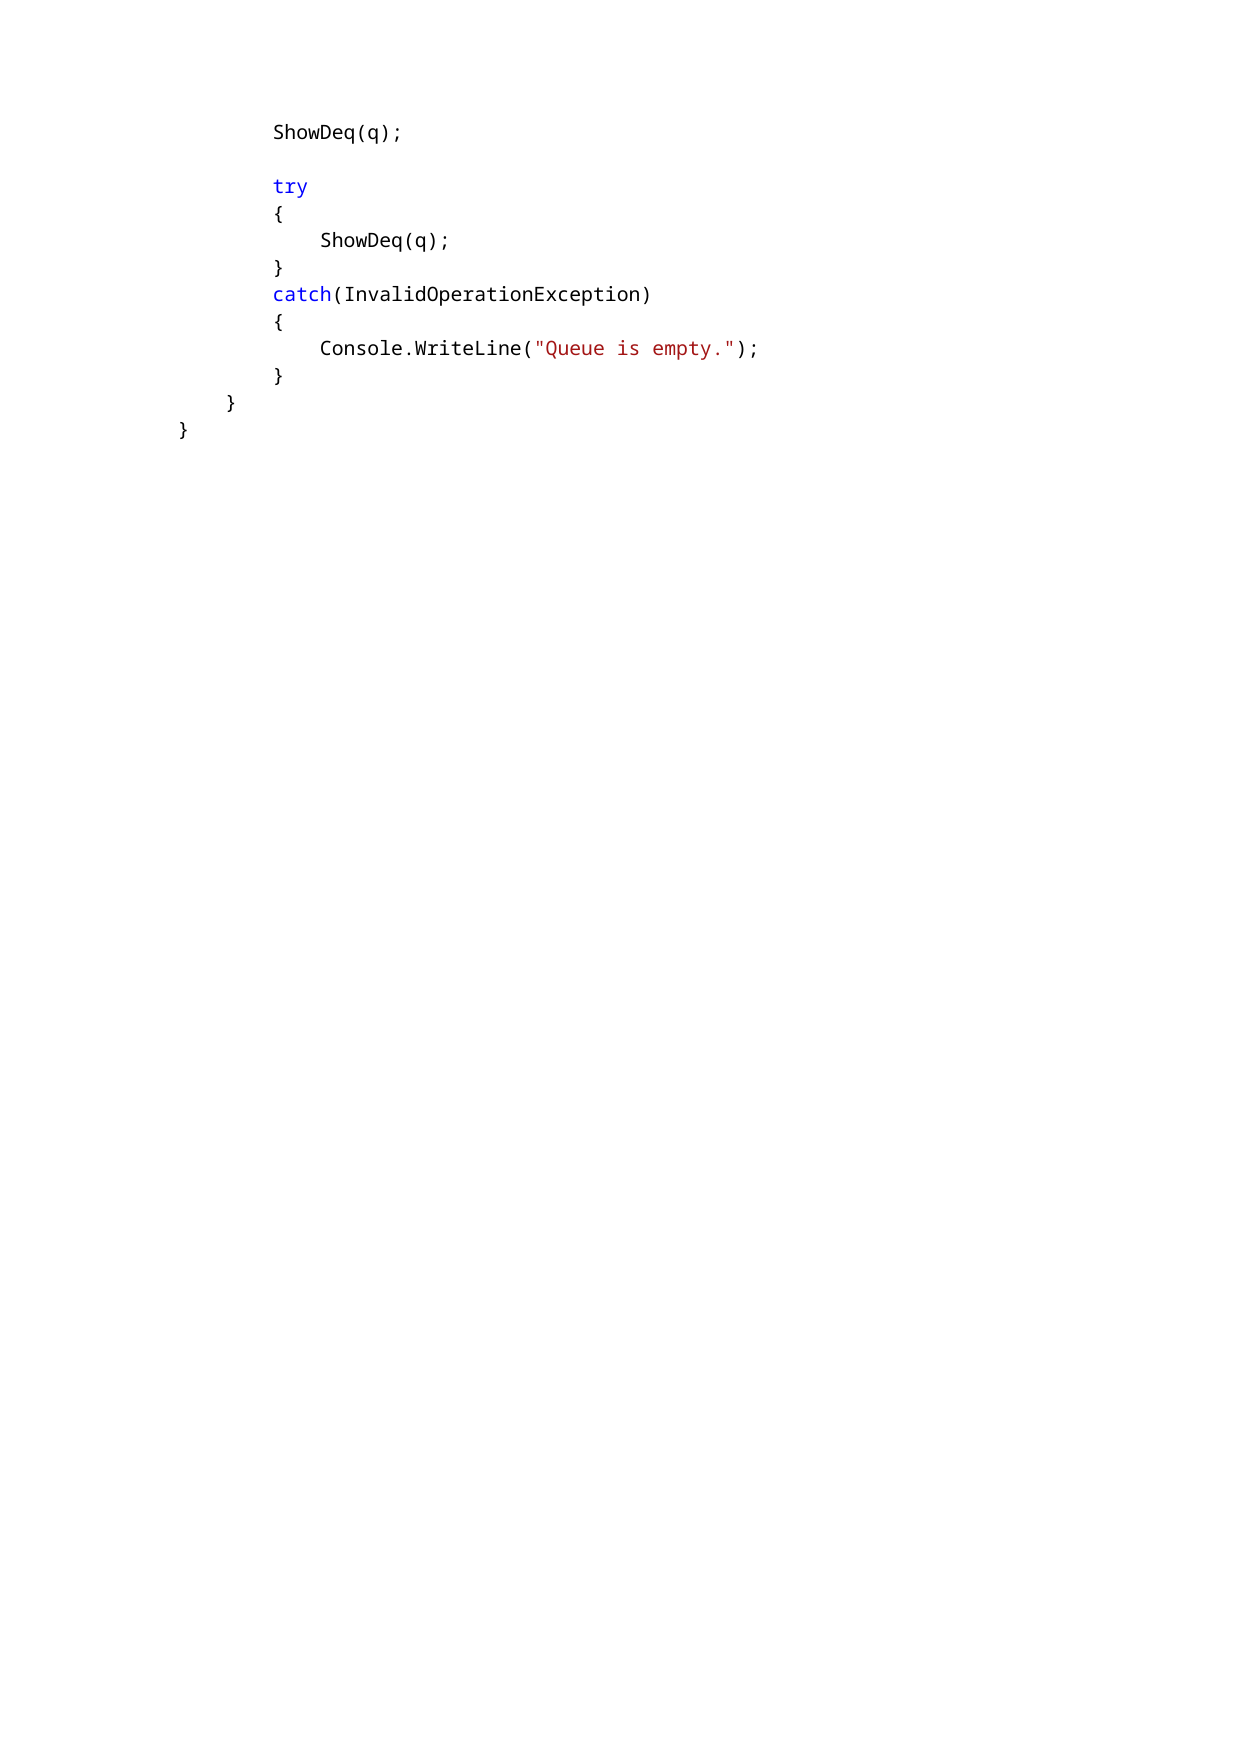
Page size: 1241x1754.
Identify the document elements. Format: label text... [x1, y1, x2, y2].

text } [177, 388, 1152, 415]
text { [177, 199, 1152, 226]
text { [177, 307, 1152, 334]
text } [177, 361, 1152, 388]
text Console.WriteLine("Queue is empty."); [177, 334, 1152, 361]
text } [177, 415, 1152, 442]
text ShowDeq(q); [177, 118, 1152, 145]
text catch(InvalidOperationException) [177, 280, 1152, 307]
text ShowDeq(q); [177, 226, 1152, 253]
text } [177, 253, 1152, 280]
text try [177, 172, 1152, 199]
